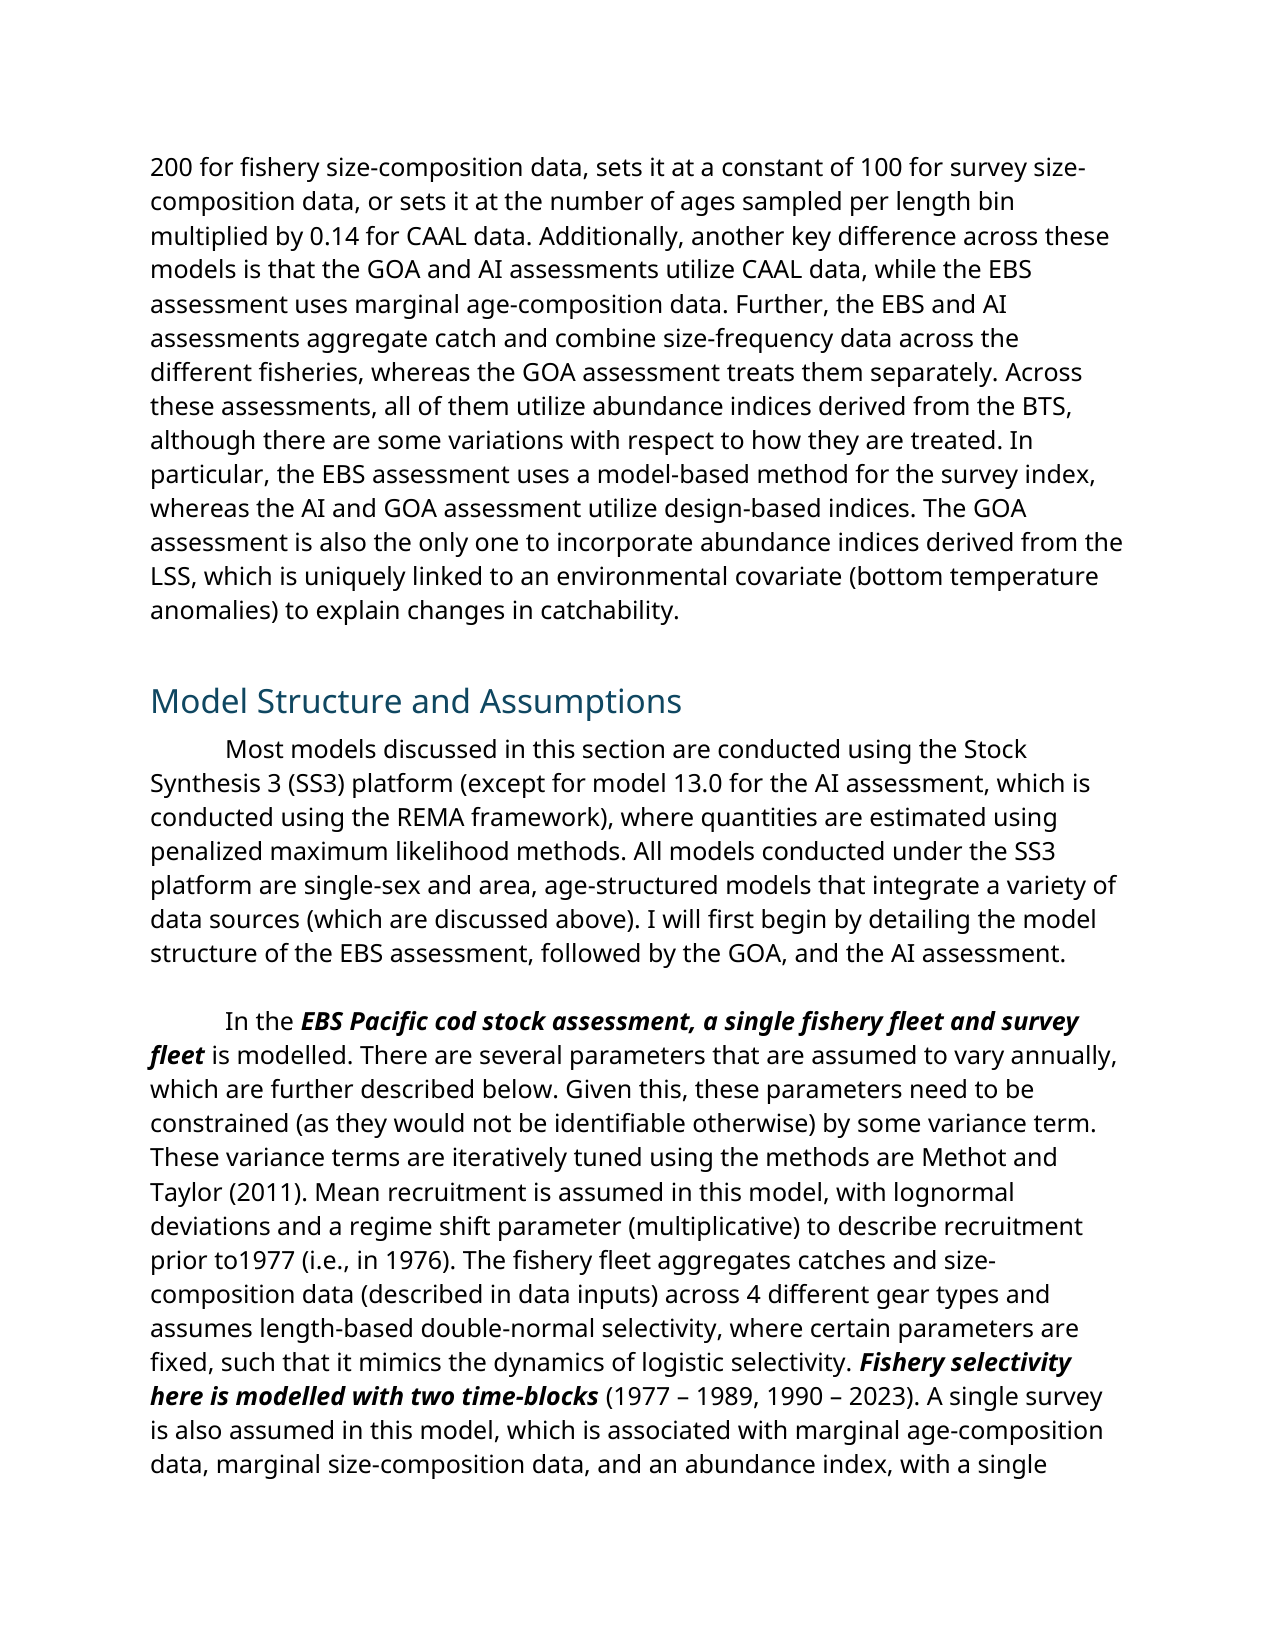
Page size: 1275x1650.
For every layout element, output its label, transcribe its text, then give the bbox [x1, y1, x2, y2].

subtitle Model Structure and Assumptions [150, 678, 1125, 723]
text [150, 1004, 1125, 1481]
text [150, 150, 1125, 627]
text Most models discussed in this section are conducted using the Stock Synthesis 3 (SS3) platform (except for model 13.0 for the AI assessment, which is conducted using the REMA framework), where quantities are estimated using penalized maximum likelihood methods. All models conducted under the SS3 platform are single-sex and area, age-structured models that integrate a variety of data sources (which are discussed above). I will first begin by detailing the model structure of the EBS assessment, followed by the GOA, and the AI assessment. [150, 731, 1125, 970]
